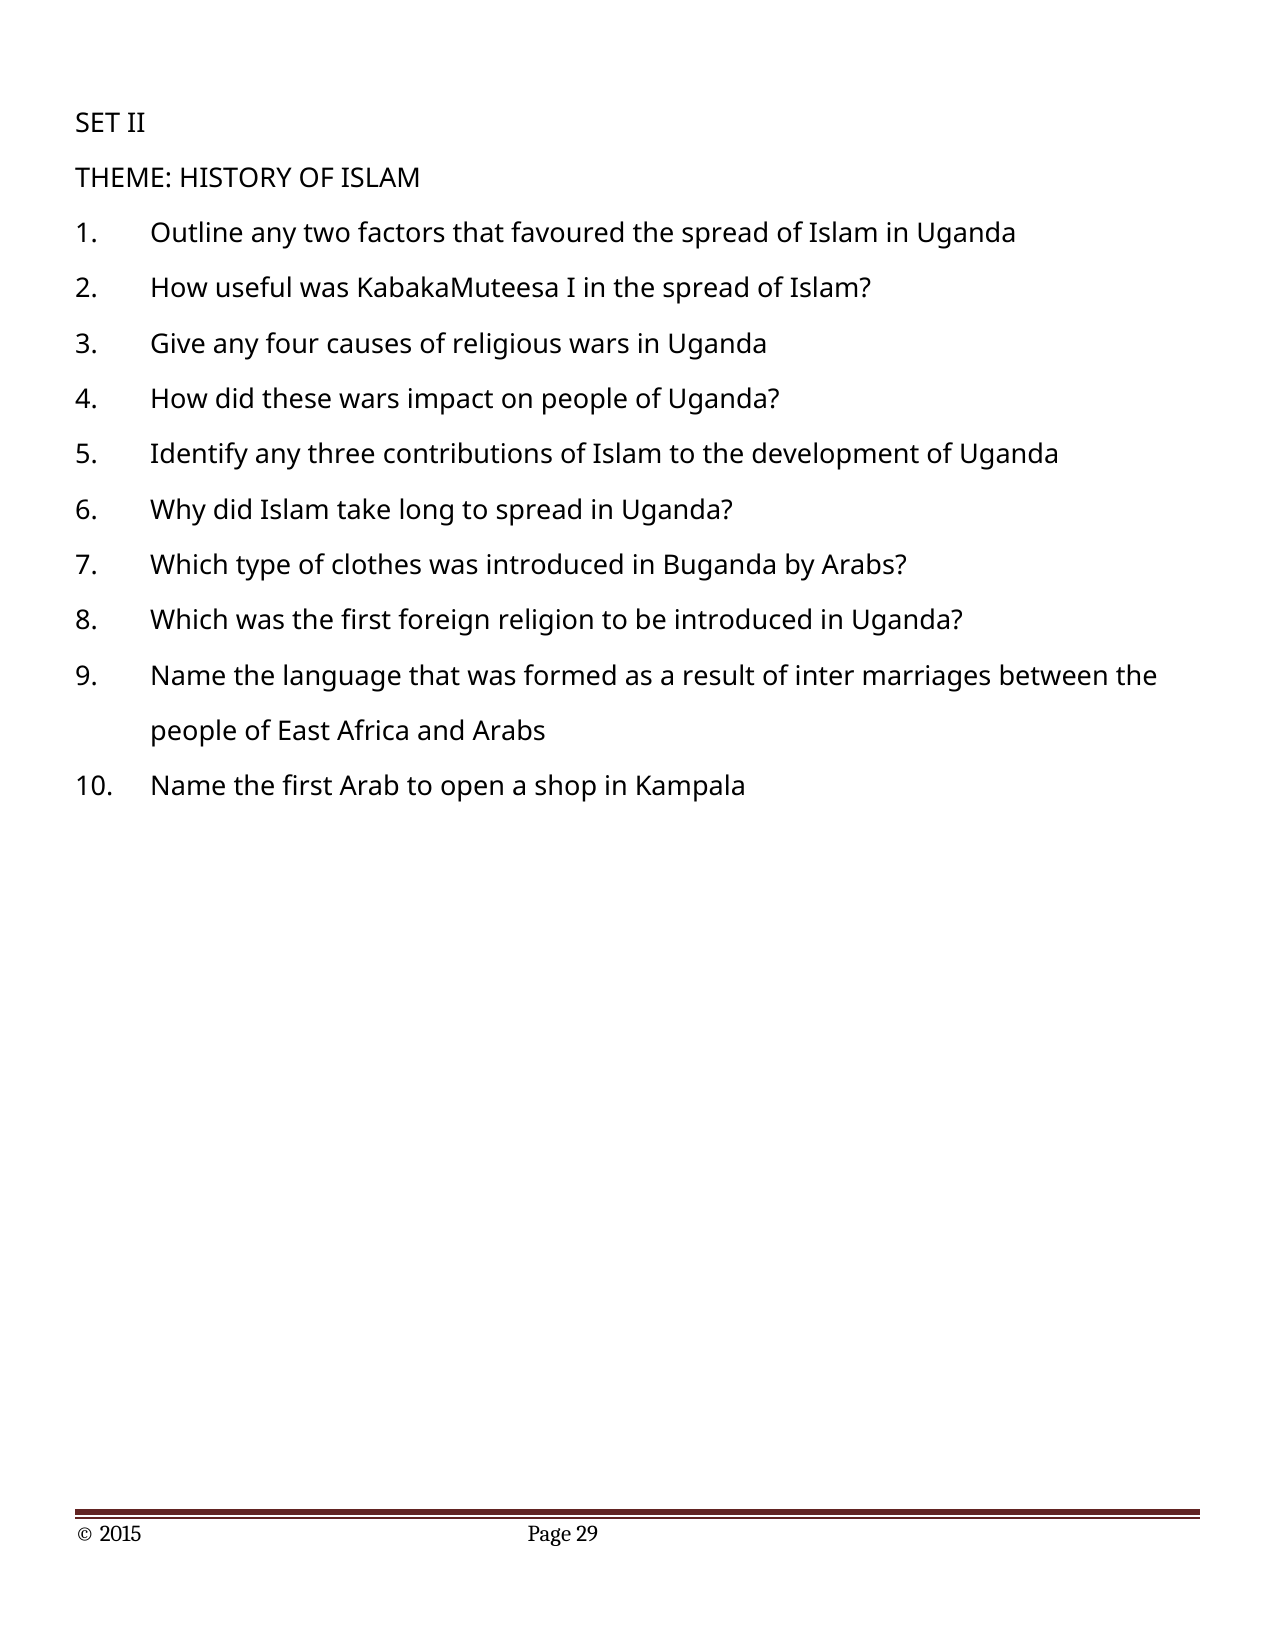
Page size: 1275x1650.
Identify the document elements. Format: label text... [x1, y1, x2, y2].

list Why did Islam take long to spread in Uganda? [75, 490, 1200, 527]
list Name the first Arab to open a shop in Kampala [75, 767, 1200, 804]
list How useful was KabakaMuteesa I in the spread of Islam? [75, 269, 1200, 306]
list Outline any two factors that favoured the spread of Islam in Uganda [75, 214, 1200, 251]
list How did these wars impact on people of Uganda? [75, 379, 1200, 416]
list Which was the first foreign religion to be introduced in Uganda? [75, 601, 1200, 638]
text SET II [75, 103, 1200, 140]
text THEME: HISTORY OF ISLAM [75, 158, 1200, 195]
list Which type of clothes was introduced in Buganda by Arabs? [75, 546, 1200, 582]
list Give any four causes of religious wars in Uganda [75, 324, 1200, 361]
list Identify any three contributions of Islam to the development of Uganda [75, 435, 1200, 472]
list Name the language that was formed as a result of inter marriages between the people of East Africa and Arabs [75, 656, 1200, 748]
